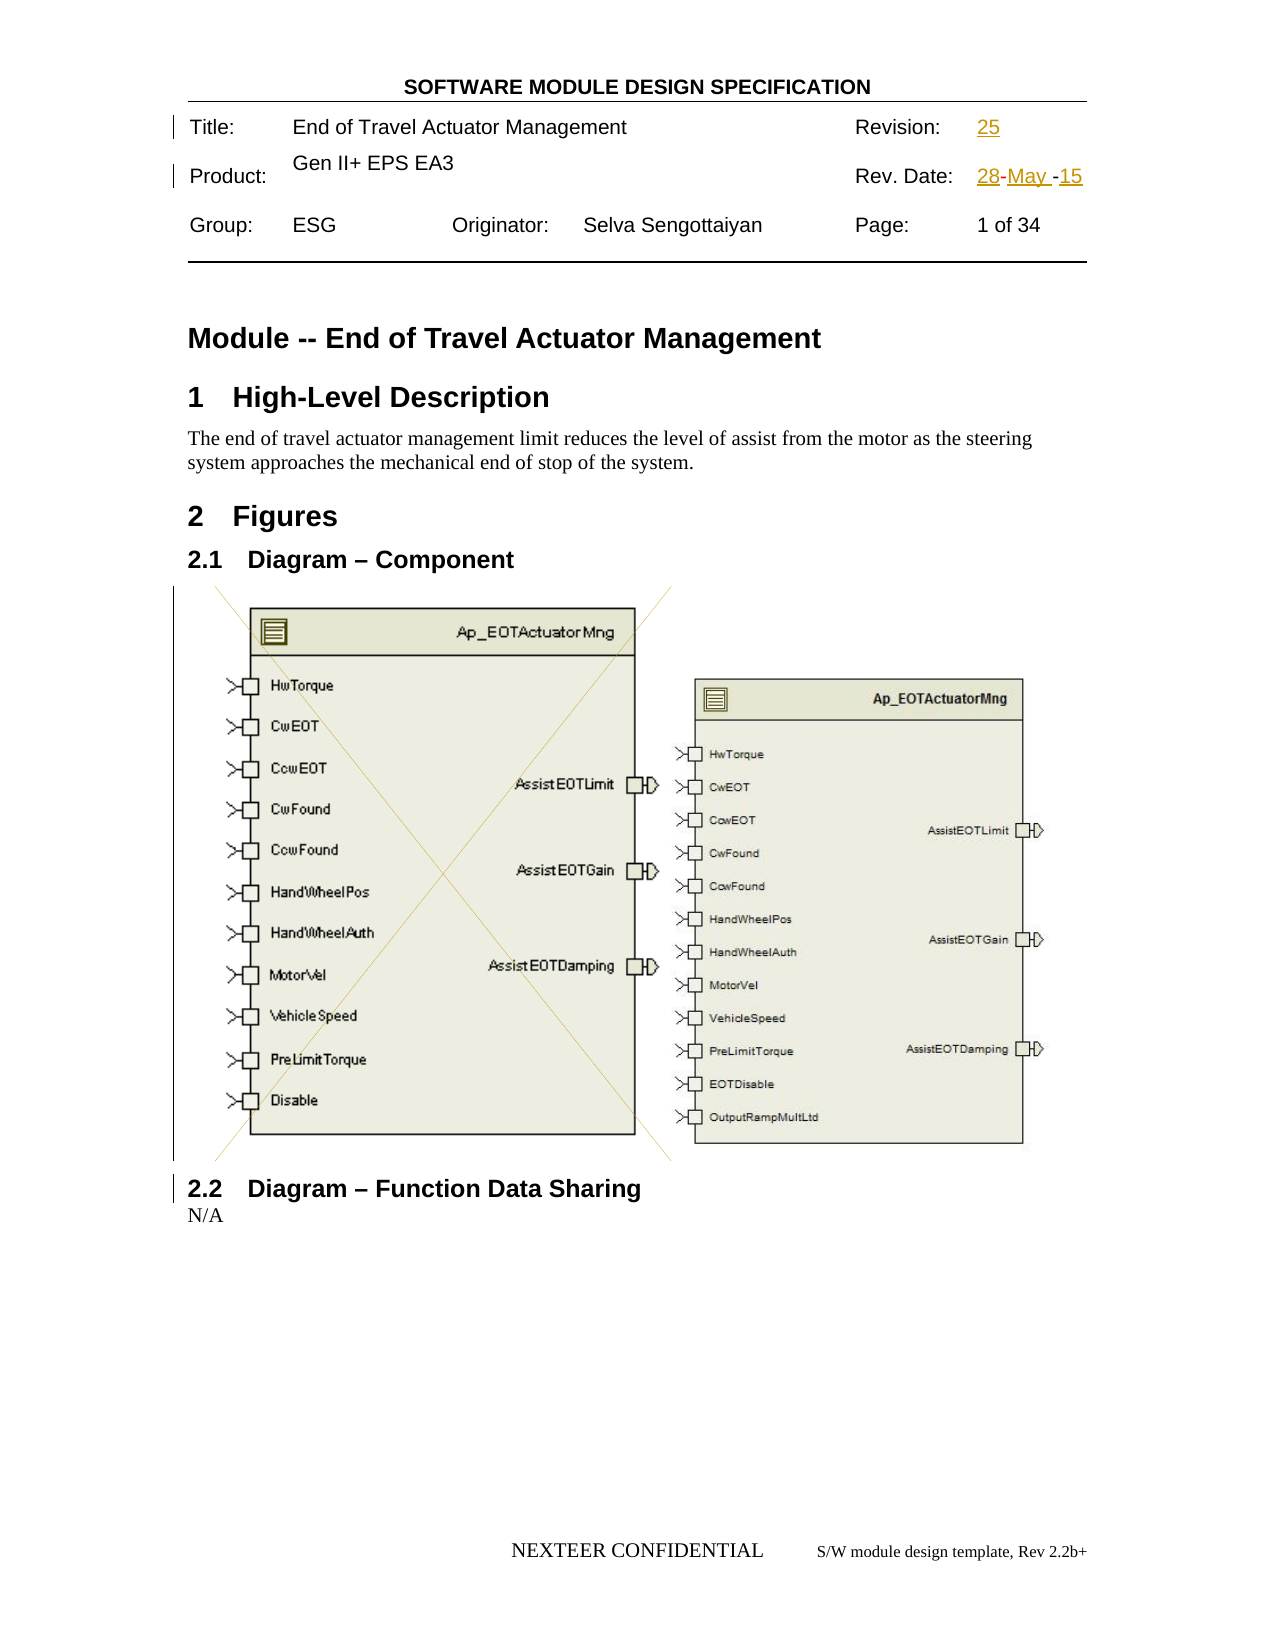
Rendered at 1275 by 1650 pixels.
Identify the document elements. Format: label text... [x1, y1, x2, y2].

subtitle Diagram – Function Data Sharing [187, 1174, 1087, 1203]
subtitle Diagram – Component [187, 545, 1087, 574]
picture [215, 588, 442, 1159]
subtitle Module -- [187, 321, 1087, 355]
subtitle Figures [187, 499, 1087, 532]
subtitle High-Level Description [187, 380, 1087, 413]
text N/A [187, 1203, 1087, 1227]
text The end of travel actuator management limit reduces the level of assist from the motor as the steering system approaches the mechanical end of stop of the system. [187, 426, 1087, 474]
picture [444, 587, 1061, 1162]
picture [216, 876, 670, 1162]
picture [216, 586, 670, 872]
